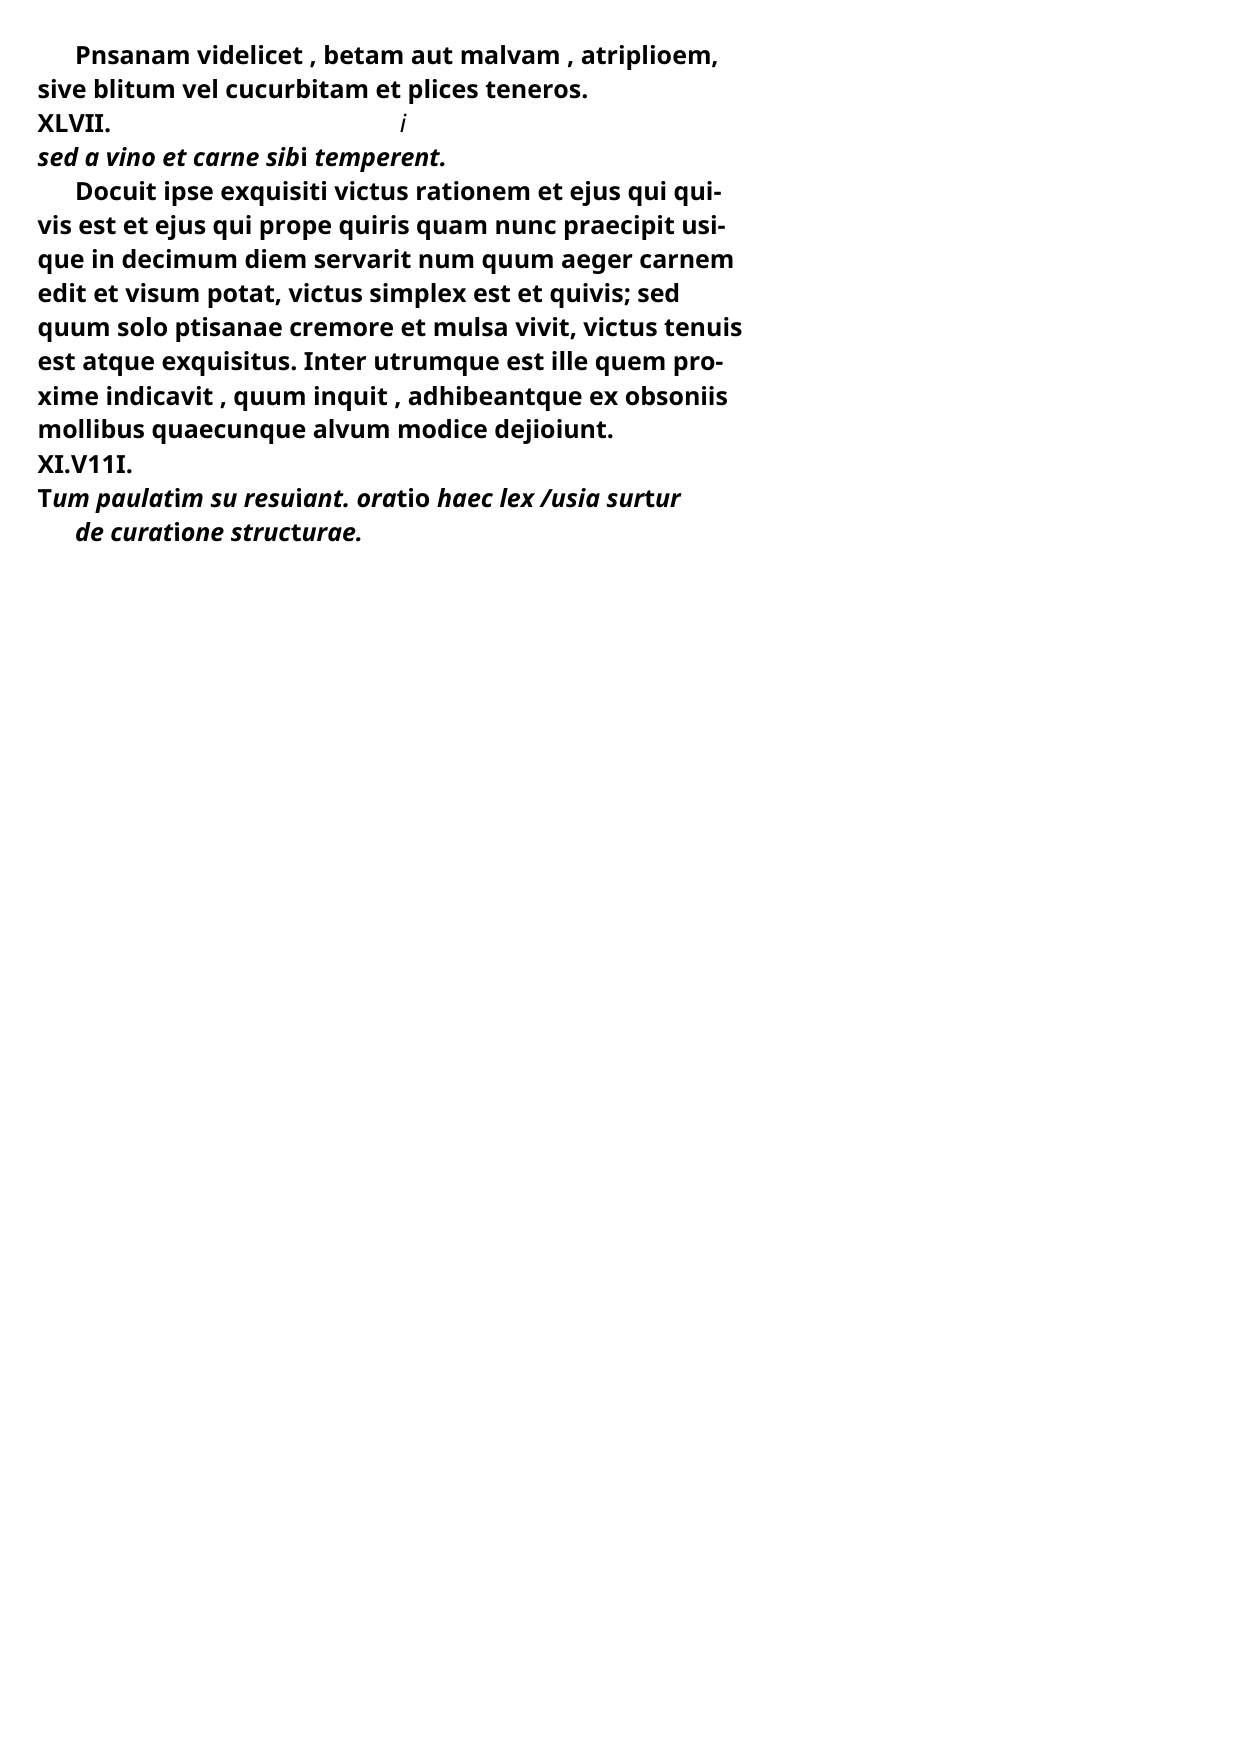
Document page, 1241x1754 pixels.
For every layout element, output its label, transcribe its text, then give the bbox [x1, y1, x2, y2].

text Pnsanam videlicet , betam aut malvam , atriplioem, sive blitum vel cucurbitam et plices teneros. [37, 37, 1203, 106]
text XLVII. i [37, 106, 1203, 140]
text XI.V11I. [37, 446, 1203, 480]
text sed a vino et carne sibi temperent. [37, 140, 1203, 174]
text Docuit ipse exquisiti victus rationem et ejus qui qui- vis est et ejus qui prope quiris quam nunc praecipit usi- que in decimum diem servarit num quum aeger carnem edit et visum potat, victus simplex est et quivis; sed quum solo ptisanae cremore et mulsa vivit, victus tenuis est atque exquisitus. Inter utrumque est ille quem pro- xime indicavit , quum inquit , adhibeantque ex obsoniis mollibus quaecunque alvum modice dejioiunt. [37, 174, 1203, 446]
text Tum paulatim su resuiant. oratio haec lex /usia surtur de curatione structurae. [37, 480, 1203, 548]
